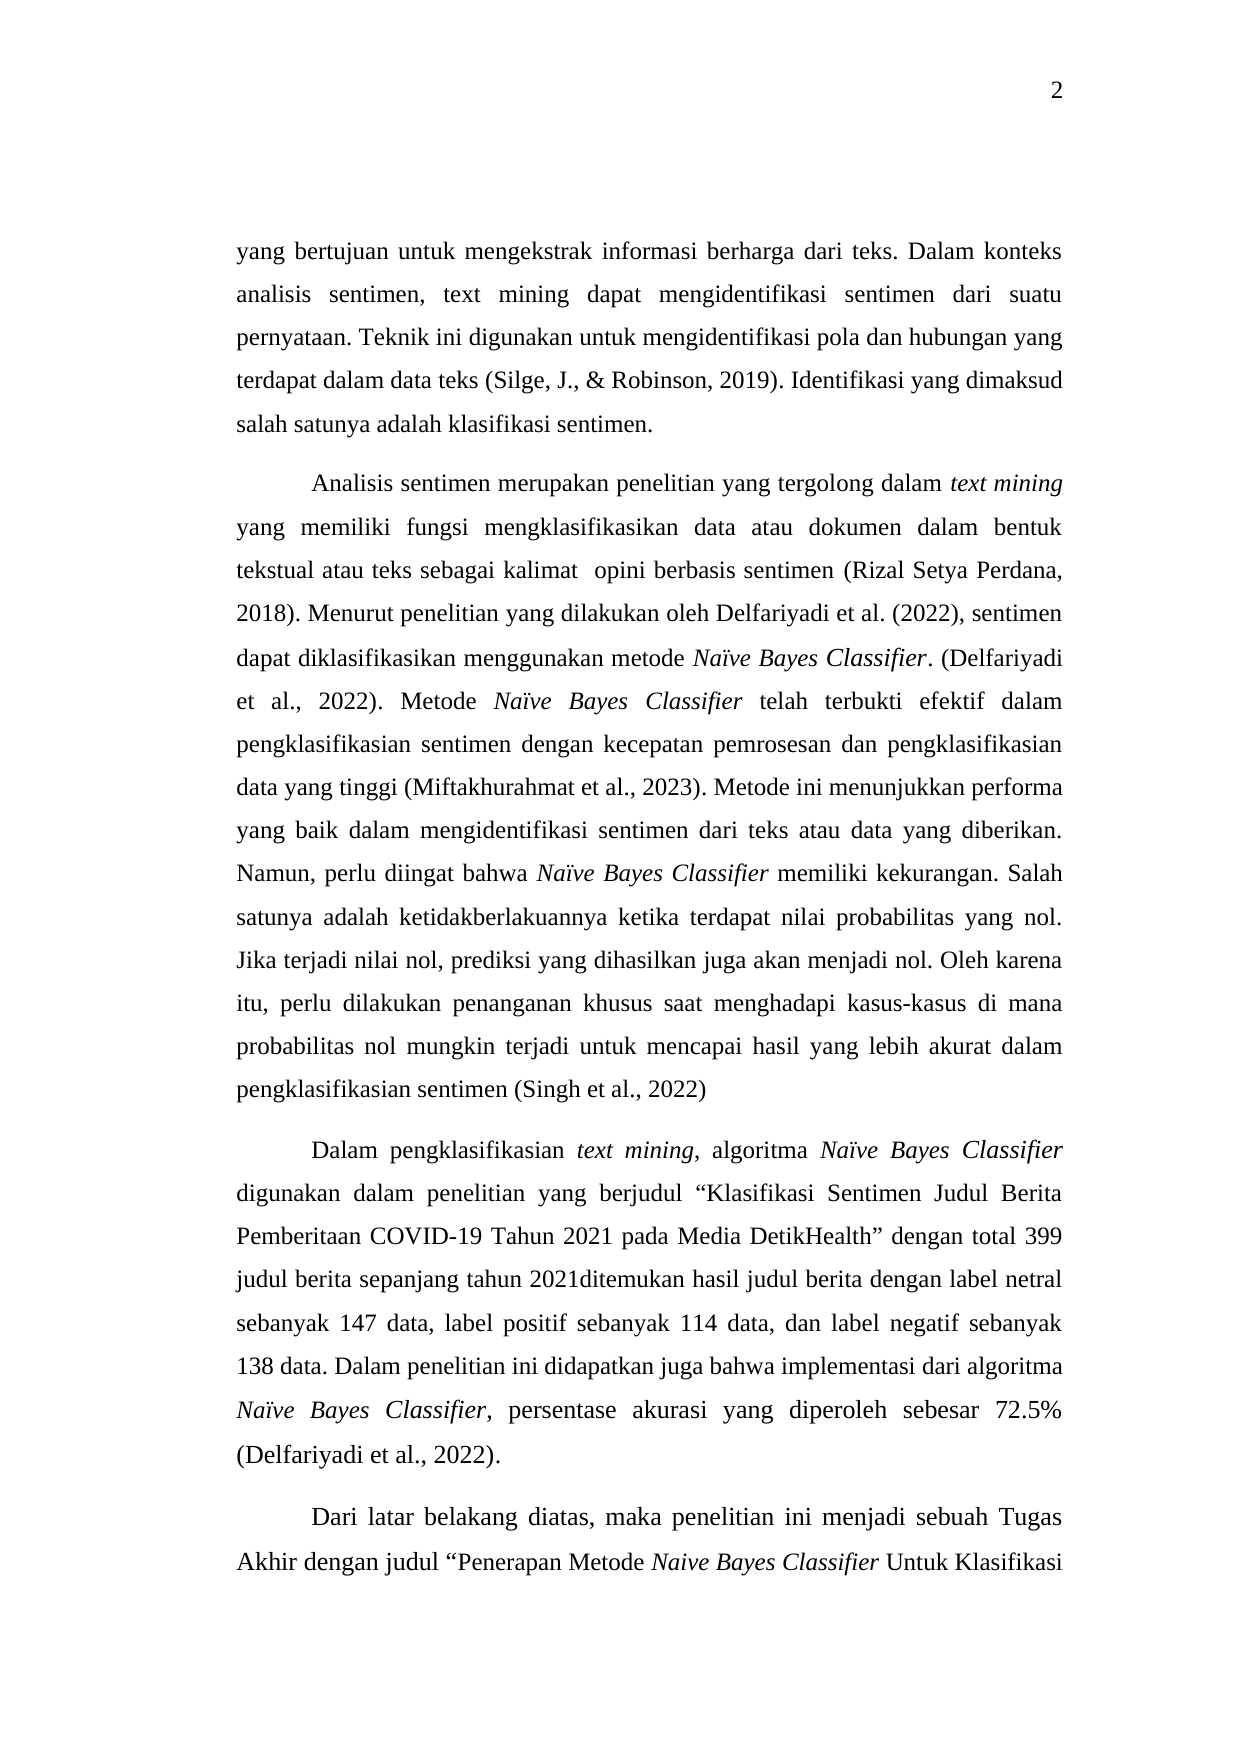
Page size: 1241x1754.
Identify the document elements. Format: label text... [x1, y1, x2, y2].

text Dalam pengklasifikasian text mining, algoritma Naïve Bayes Classifier digunakan dalam penelitian yang berjudul “Klasifikasi Sentimen Judul Berita Pemberitaan COVID-19 Tahun 2021 pada Media DetikHealth” dengan total 399 judul berita sepanjang tahun 2021ditemukan hasil judul berita dengan label netral sebanyak 147 data, label positif sebanyak 114 data, dan label negatif sebanyak 138 data. Dalam penelitian ini didapatkan juga bahwa implementasi dari algoritma Naïve Bayes Classifier, persentase akurasi yang diperoleh sebesar 72.5% (Delfariyadi et al., 2022). [236, 1134, 1063, 1469]
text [236, 1501, 1063, 1576]
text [236, 236, 1063, 437]
text Analisis sentimen merupakan penelitian yang tergolong dalam text mining yang memiliki fungsi mengklasifikasikan data atau dokumen dalam bentuk tekstual atau teks sebagai kalimat opini berbasis sentimen (Rizal Setya Perdana, 2018). Menurut penelitian yang dilakukan oleh Delfariyadi et al. (2022), sentimen dapat diklasifikasikan menggunakan metode Naïve Bayes Classifier. (Delfariyadi et al., 2022). Metode Naïve Bayes Classifier telah terbukti efektif dalam pengklasifikasian sentimen dengan kecepatan pemrosesan dan pengklasifikasian data yang tinggi (Miftakhurahmat et al., 2023). Metode ini menunjukkan performa yang baik dalam mengidentifikasi sentimen dari teks atau data yang diberikan. Namun, perlu diingat bahwa Naïve Bayes Classifier memiliki kekurangan. Salah satunya adalah ketidakberlakuannya ketika terdapat nilai probabilitas yang nol. Jika terjadi nilai nol, prediksi yang dihasilkan juga akan menjadi nol. Oleh karena itu, perlu dilakukan penanganan khusus saat menghadapi kasus-kasus di mana probabilitas nol mungkin terjadi untuk mencapai hasil yang lebih akurat dalam pengklasifikasian sentimen (Singh et al., 2022) [236, 468, 1063, 1103]
